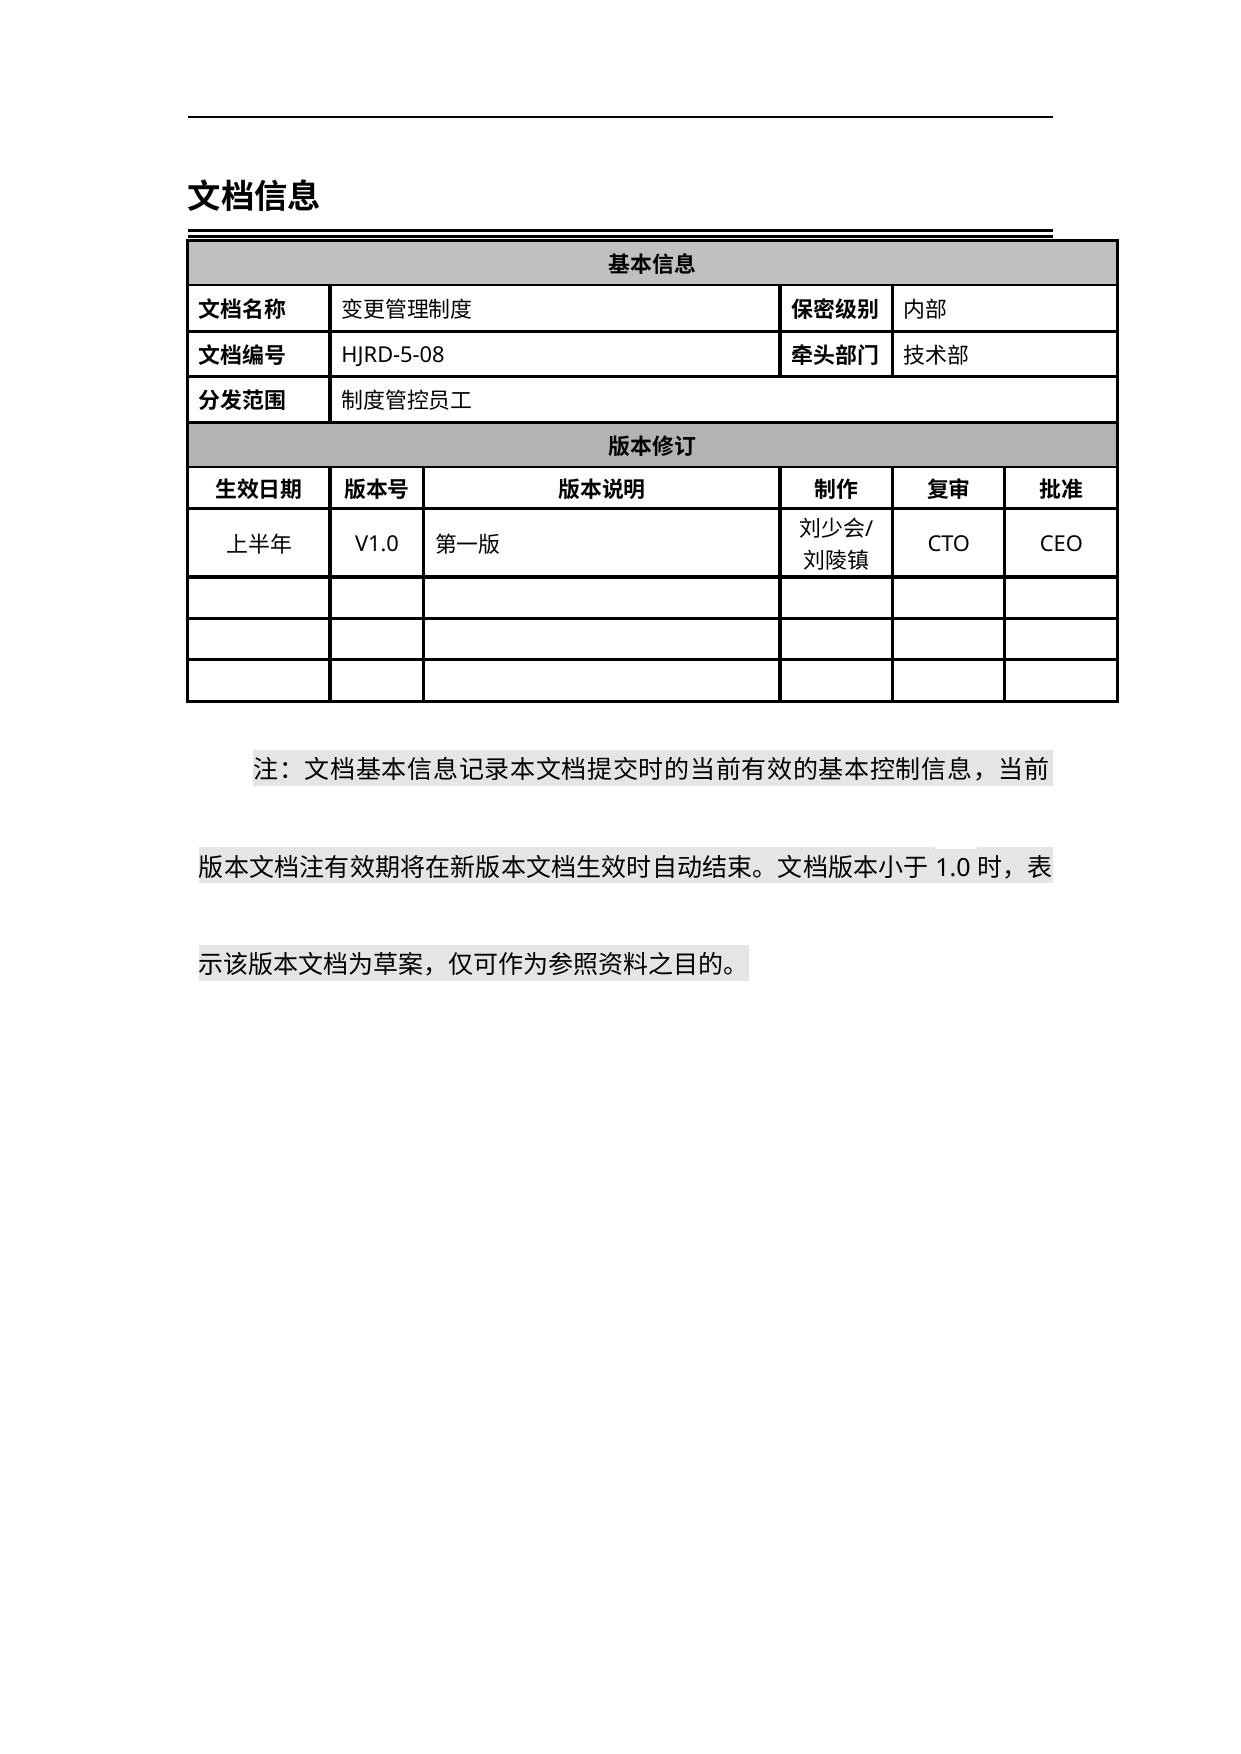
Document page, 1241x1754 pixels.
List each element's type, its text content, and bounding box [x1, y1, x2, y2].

table_cell 第一版 [425, 510, 778, 575]
table_cell V1.0 [332, 510, 422, 575]
table_cell [425, 579, 778, 617]
table_cell [782, 579, 891, 617]
table_cell [1006, 661, 1116, 699]
table_cell [189, 661, 328, 699]
table_cell [332, 579, 422, 617]
table_cell [1006, 579, 1116, 617]
table_cell 保密级别 [782, 286, 891, 329]
table_cell [189, 620, 328, 658]
table_cell 上半年 [189, 510, 328, 575]
table_cell [782, 661, 891, 699]
table_cell 生效日期 [189, 468, 328, 507]
table_cell 版本说明 [425, 468, 778, 507]
table_cell [425, 620, 778, 658]
table_cell [894, 661, 1003, 699]
table_cell [425, 661, 778, 699]
table_cell [332, 661, 422, 699]
table_cell 变更管理制度 [332, 286, 778, 329]
table_cell 版本号 [332, 468, 422, 507]
table_cell [189, 579, 328, 617]
table_cell CTO [894, 510, 1003, 575]
table_cell [782, 620, 891, 658]
table_cell CEO [1006, 510, 1116, 575]
table_cell 文档名称 [189, 286, 328, 329]
table_cell 文档编号 [189, 333, 328, 375]
table_cell 批准 [1006, 468, 1116, 507]
table_cell 内部 [894, 286, 1116, 329]
table_cell [894, 620, 1003, 658]
table_cell 制度管控员工 [332, 378, 1116, 421]
table_cell 复审 [894, 468, 1003, 507]
table_cell 技术部 [894, 333, 1116, 375]
text 注：文档基本信息记录本文档提交时的当前有效的基本控制信息，当前版本文档注有效期将在新版本文档生效时自动结束。文档版本小于1.0 时，表示该版本文档为草案，仅可作为参照资料之目的。 [199, 735, 1053, 849]
table_cell HJRD-5-08 [332, 333, 778, 375]
table_cell [894, 579, 1003, 617]
text 注：文档基本信息记录本文档提交时的当前有效的基本控制信息，当前版本文档注有效期将在新版本文档生效时自动结束。文档版本小于1.0 时，表示该版本文档为草案，仅可作为参照资料之目的。 [199, 883, 1053, 995]
table_cell 分发范围 [189, 378, 328, 421]
table_cell 刘少会/刘陵镇 [782, 510, 891, 575]
table_cell 制作 [782, 468, 891, 507]
table_cell [1006, 620, 1116, 658]
table_cell 牵头部门 [782, 333, 891, 375]
table_cell 版本修订 [189, 424, 1116, 466]
table_header 基本信息 [189, 242, 1116, 284]
text 文档信息 [187, 162, 1053, 238]
table_cell [332, 620, 422, 658]
